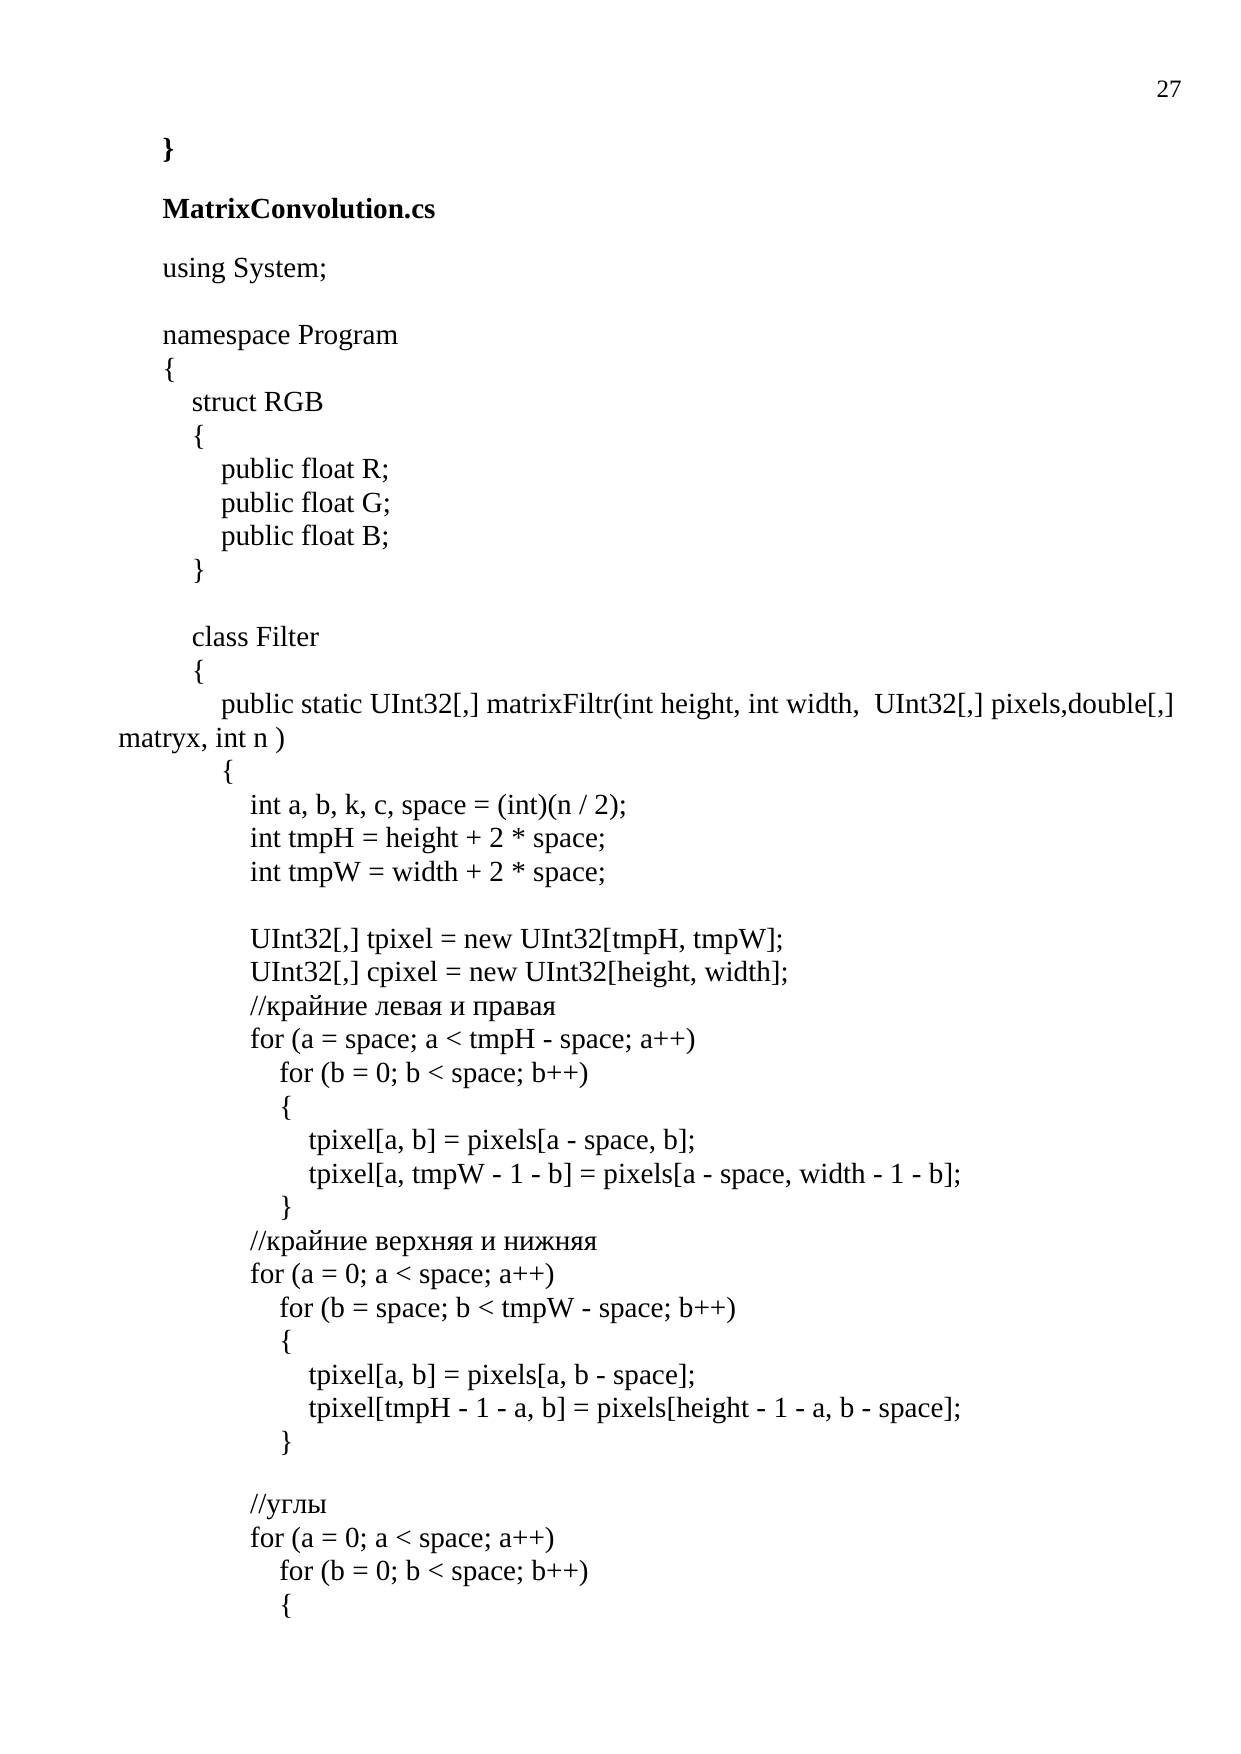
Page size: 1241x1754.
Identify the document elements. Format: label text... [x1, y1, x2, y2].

text public float G; [118, 485, 1181, 518]
text UInt32[,] cpixel = new UInt32[height, width]; [118, 954, 1181, 988]
text { [118, 653, 1181, 686]
text } [118, 552, 1181, 586]
text for (b = 0; b < space; b++) [118, 1553, 1181, 1587]
text for (a = 0; a < space; a++) [118, 1520, 1181, 1553]
text tpixel[tmpH - 1 - a, b] = pixels[height - 1 - a, b - space]; [118, 1391, 1181, 1424]
text { [118, 1089, 1181, 1122]
text for (b = 0; b < space; b++) [118, 1055, 1181, 1089]
text int tmpW = width + 2 * space; [118, 854, 1181, 887]
text struct RGB [118, 384, 1181, 418]
text using System; [118, 250, 1181, 284]
text tpixel[a, b] = pixels[a, b - space]; [118, 1357, 1181, 1391]
text { [118, 753, 1181, 787]
text public float R; [118, 451, 1181, 485]
text public float B; [118, 518, 1181, 552]
text for (a = space; a < tmpH - space; a++) [118, 1022, 1181, 1055]
subtitle } [118, 131, 1181, 165]
text class Filter [118, 619, 1181, 653]
text for (b = space; b < tmpW - space; b++) [118, 1290, 1181, 1323]
text //углы [118, 1486, 1181, 1520]
text { [118, 351, 1181, 384]
text { [118, 1587, 1181, 1621]
text int tmpH = height + 2 * space; [118, 820, 1181, 854]
text UInt32[,] tpixel = new UInt32[tmpH, tmpW]; [118, 921, 1181, 954]
text public static UInt32[,] matrixFiltr(int height, int width, UInt32[,] pixels,double[,] matryx, int n ) [118, 686, 1181, 753]
text //крайние верхняя и нижняя [118, 1223, 1181, 1256]
text for (a = 0; a < space; a++) [118, 1256, 1181, 1290]
text int a, b, k, c, space = (int)(n / 2); [118, 787, 1181, 820]
text } [118, 1424, 1181, 1458]
subtitle MatrixConvolution.cs [118, 191, 1181, 224]
text tpixel[a, b] = pixels[a - space, b]; [118, 1122, 1181, 1156]
text tpixel[a, tmpW - 1 - b] = pixels[a - space, width - 1 - b]; [118, 1156, 1181, 1189]
text //крайние левая и правая [118, 988, 1181, 1022]
text } [118, 1189, 1181, 1223]
text { [118, 1323, 1181, 1357]
text { [118, 418, 1181, 451]
text namespace Program [118, 317, 1181, 351]
